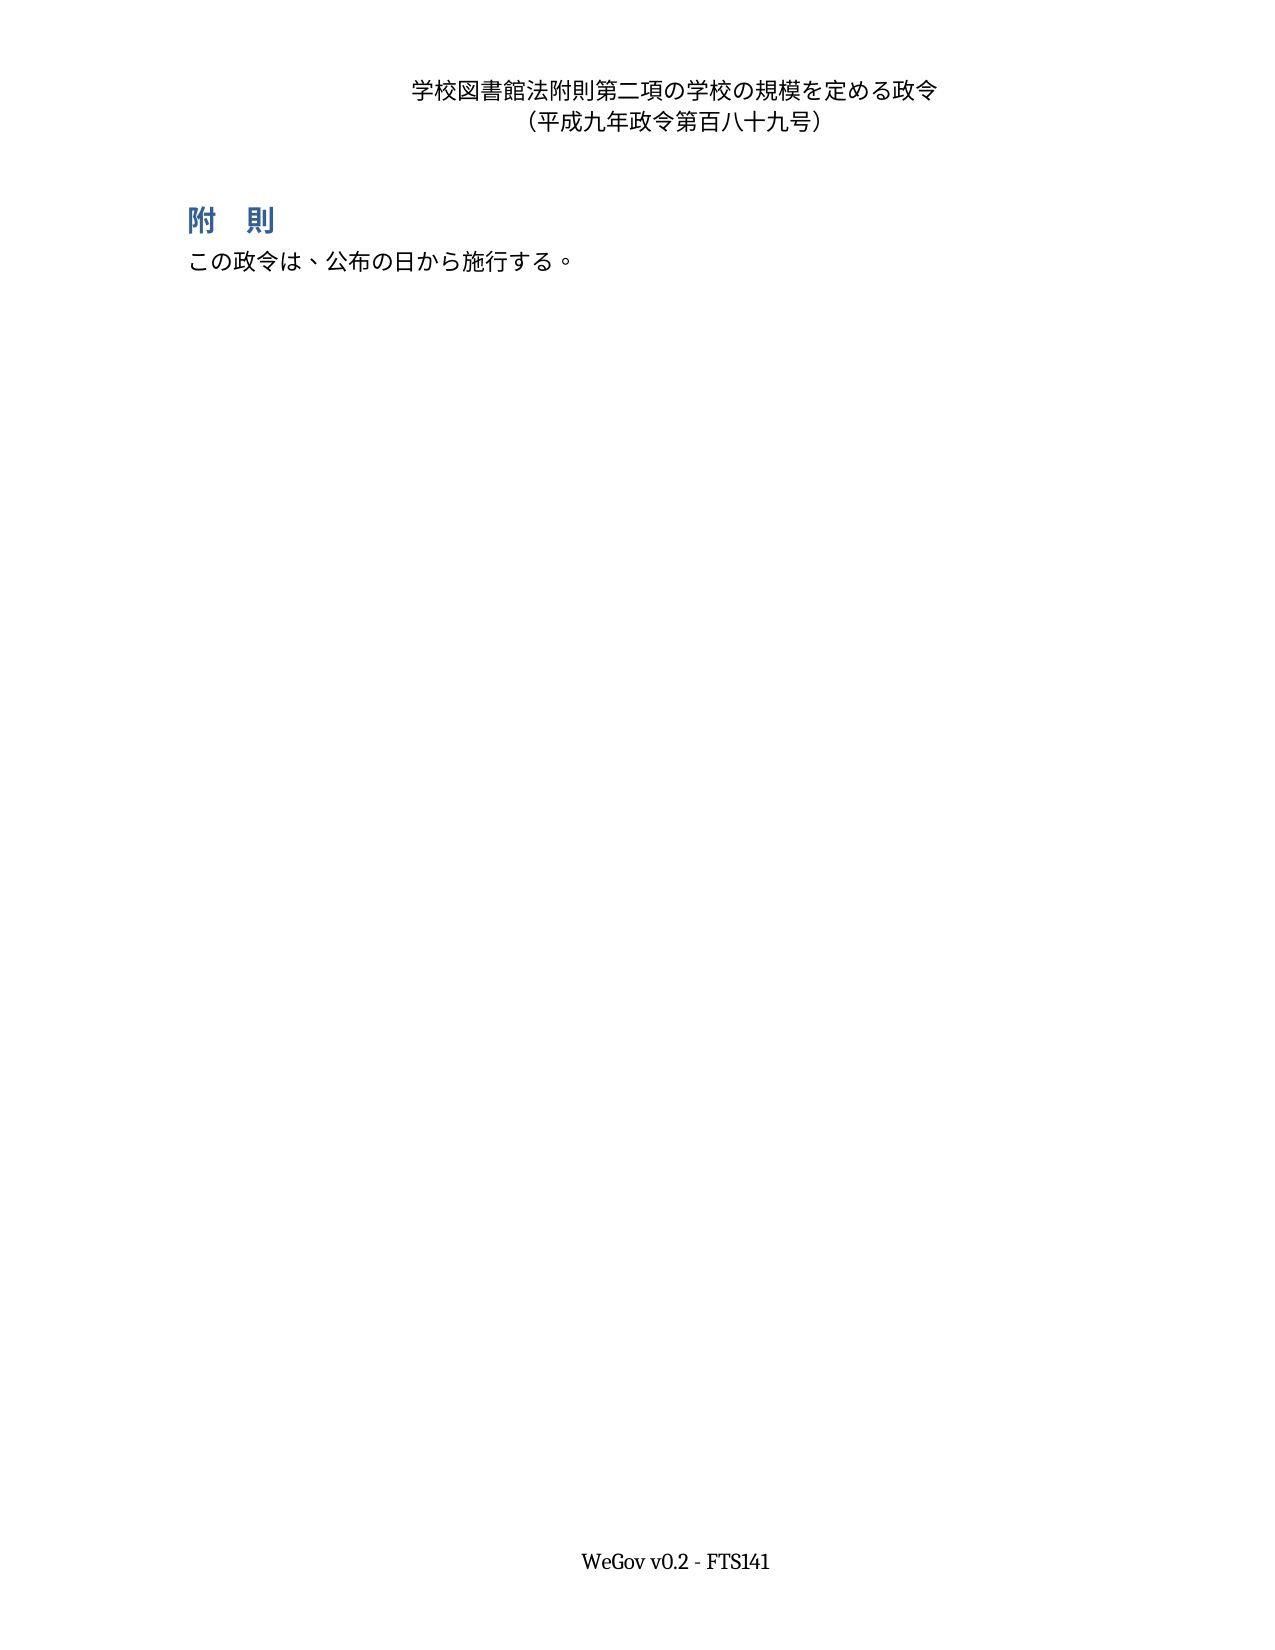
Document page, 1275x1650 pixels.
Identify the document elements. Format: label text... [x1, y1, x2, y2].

subtitle 附 則 [187, 200, 1087, 240]
text この政令は、公布の日から施行する。 [187, 246, 1087, 277]
